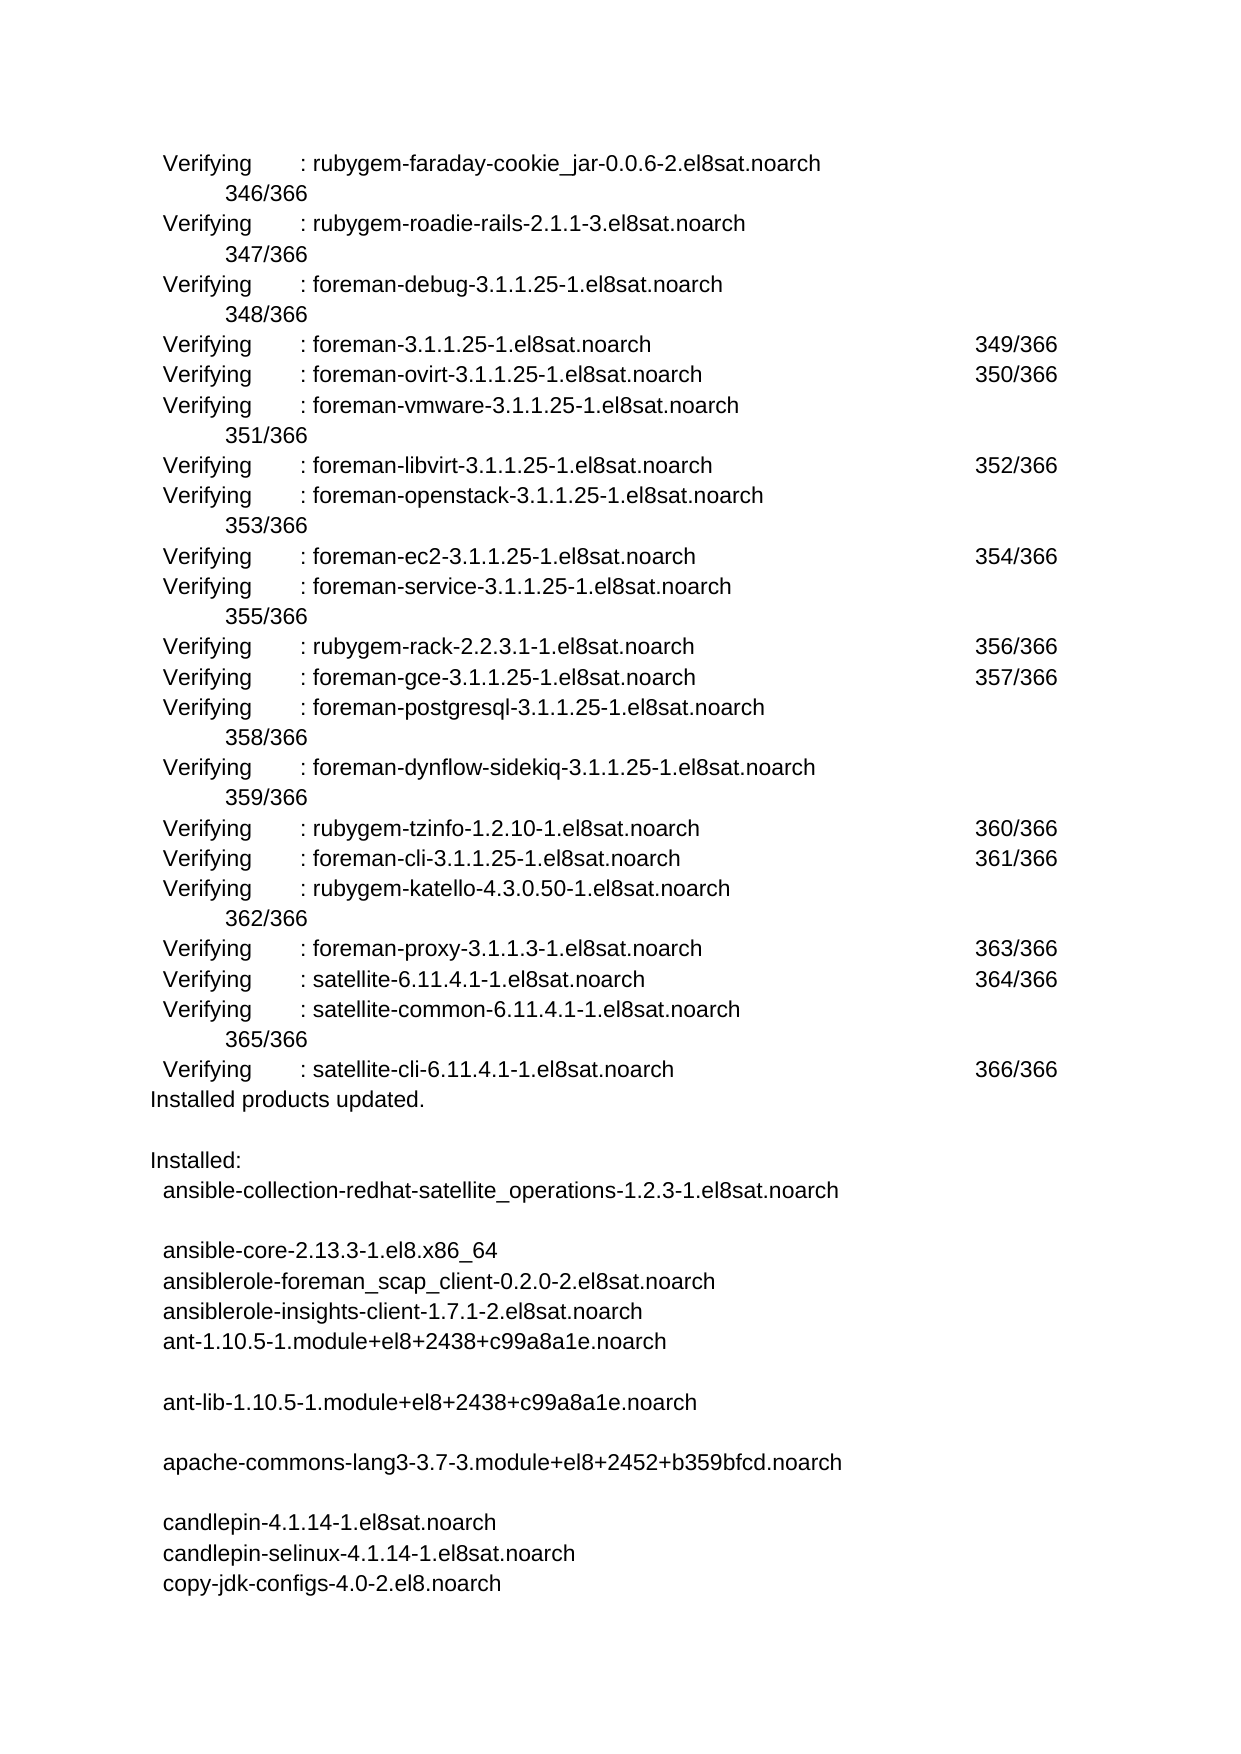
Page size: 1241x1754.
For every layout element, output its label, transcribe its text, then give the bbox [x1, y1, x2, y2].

text Verifying : foreman-cli-3.1.1.25-1.el8sat.noarch 361/366 [150, 845, 1090, 871]
text Installed products updated. [150, 1086, 1090, 1113]
text ansible-core-2.13.3-1.el8.x86_64 [150, 1237, 1090, 1264]
text Verifying : rubygem-faraday-cookie_jar-0.0.6-2.el8sat.noarch 346/366 [150, 150, 1090, 207]
text ansiblerole-insights-client-1.7.1-2.el8sat.noarch [150, 1298, 1090, 1324]
text Verifying : foreman-service-3.1.1.25-1.el8sat.noarch 355/366 [150, 573, 1090, 629]
text Verifying : rubygem-katello-4.3.0.50-1.el8sat.noarch 362/366 [150, 875, 1090, 932]
text Verifying : foreman-proxy-3.1.1.3-1.el8sat.noarch 363/366 [150, 935, 1090, 962]
text Verifying : foreman-postgresql-3.1.1.25-1.el8sat.noarch 358/366 [150, 694, 1090, 750]
text Verifying : rubygem-tzinfo-1.2.10-1.el8sat.noarch 360/366 [150, 814, 1090, 841]
text Installed: [150, 1147, 1090, 1173]
text apache-commons-lang3-3.7-3.module+el8+2452+b359bfcd.noarch [150, 1449, 1090, 1506]
text Verifying : foreman-dynflow-sidekiq-3.1.1.25-1.el8sat.noarch 359/366 [150, 754, 1090, 811]
text Verifying : rubygem-roadie-rails-2.1.1-3.el8sat.noarch 347/366 [150, 210, 1090, 267]
text Verifying : rubygem-rack-2.2.3.1-1.el8sat.noarch 356/366 [150, 633, 1090, 660]
text Verifying : foreman-3.1.1.25-1.el8sat.noarch 349/366 [150, 331, 1090, 358]
text candlepin-4.1.14-1.el8sat.noarch [150, 1509, 1090, 1536]
text Verifying : foreman-ovirt-3.1.1.25-1.el8sat.noarch 350/366 [150, 361, 1090, 388]
text Verifying : satellite-common-6.11.4.1-1.el8sat.noarch 365/366 [150, 996, 1090, 1052]
text Verifying : foreman-ec2-3.1.1.25-1.el8sat.noarch 354/366 [150, 543, 1090, 569]
text ansiblerole-foreman_scap_client-0.2.0-2.el8sat.noarch [150, 1268, 1090, 1294]
text Verifying : foreman-vmware-3.1.1.25-1.el8sat.noarch 351/366 [150, 392, 1090, 448]
text Verifying : satellite-cli-6.11.4.1-1.el8sat.noarch 366/366 [150, 1056, 1090, 1083]
text Verifying : foreman-openstack-3.1.1.25-1.el8sat.noarch 353/366 [150, 482, 1090, 539]
text copy-jdk-configs-4.0-2.el8.noarch [150, 1570, 1090, 1596]
text ansible-collection-redhat-satellite_operations-1.2.3-1.el8sat.noarch [150, 1177, 1090, 1234]
text Verifying : foreman-debug-3.1.1.25-1.el8sat.noarch 348/366 [150, 271, 1090, 327]
text candlepin-selinux-4.1.14-1.el8sat.noarch [150, 1539, 1090, 1566]
text ant-1.10.5-1.module+el8+2438+c99a8a1e.noarch [150, 1328, 1090, 1385]
text Verifying : foreman-gce-3.1.1.25-1.el8sat.noarch 357/366 [150, 663, 1090, 690]
text Verifying : satellite-6.11.4.1-1.el8sat.noarch 364/366 [150, 966, 1090, 992]
text ant-lib-1.10.5-1.module+el8+2438+c99a8a1e.noarch [150, 1388, 1090, 1445]
text Verifying : foreman-libvirt-3.1.1.25-1.el8sat.noarch 352/366 [150, 452, 1090, 478]
